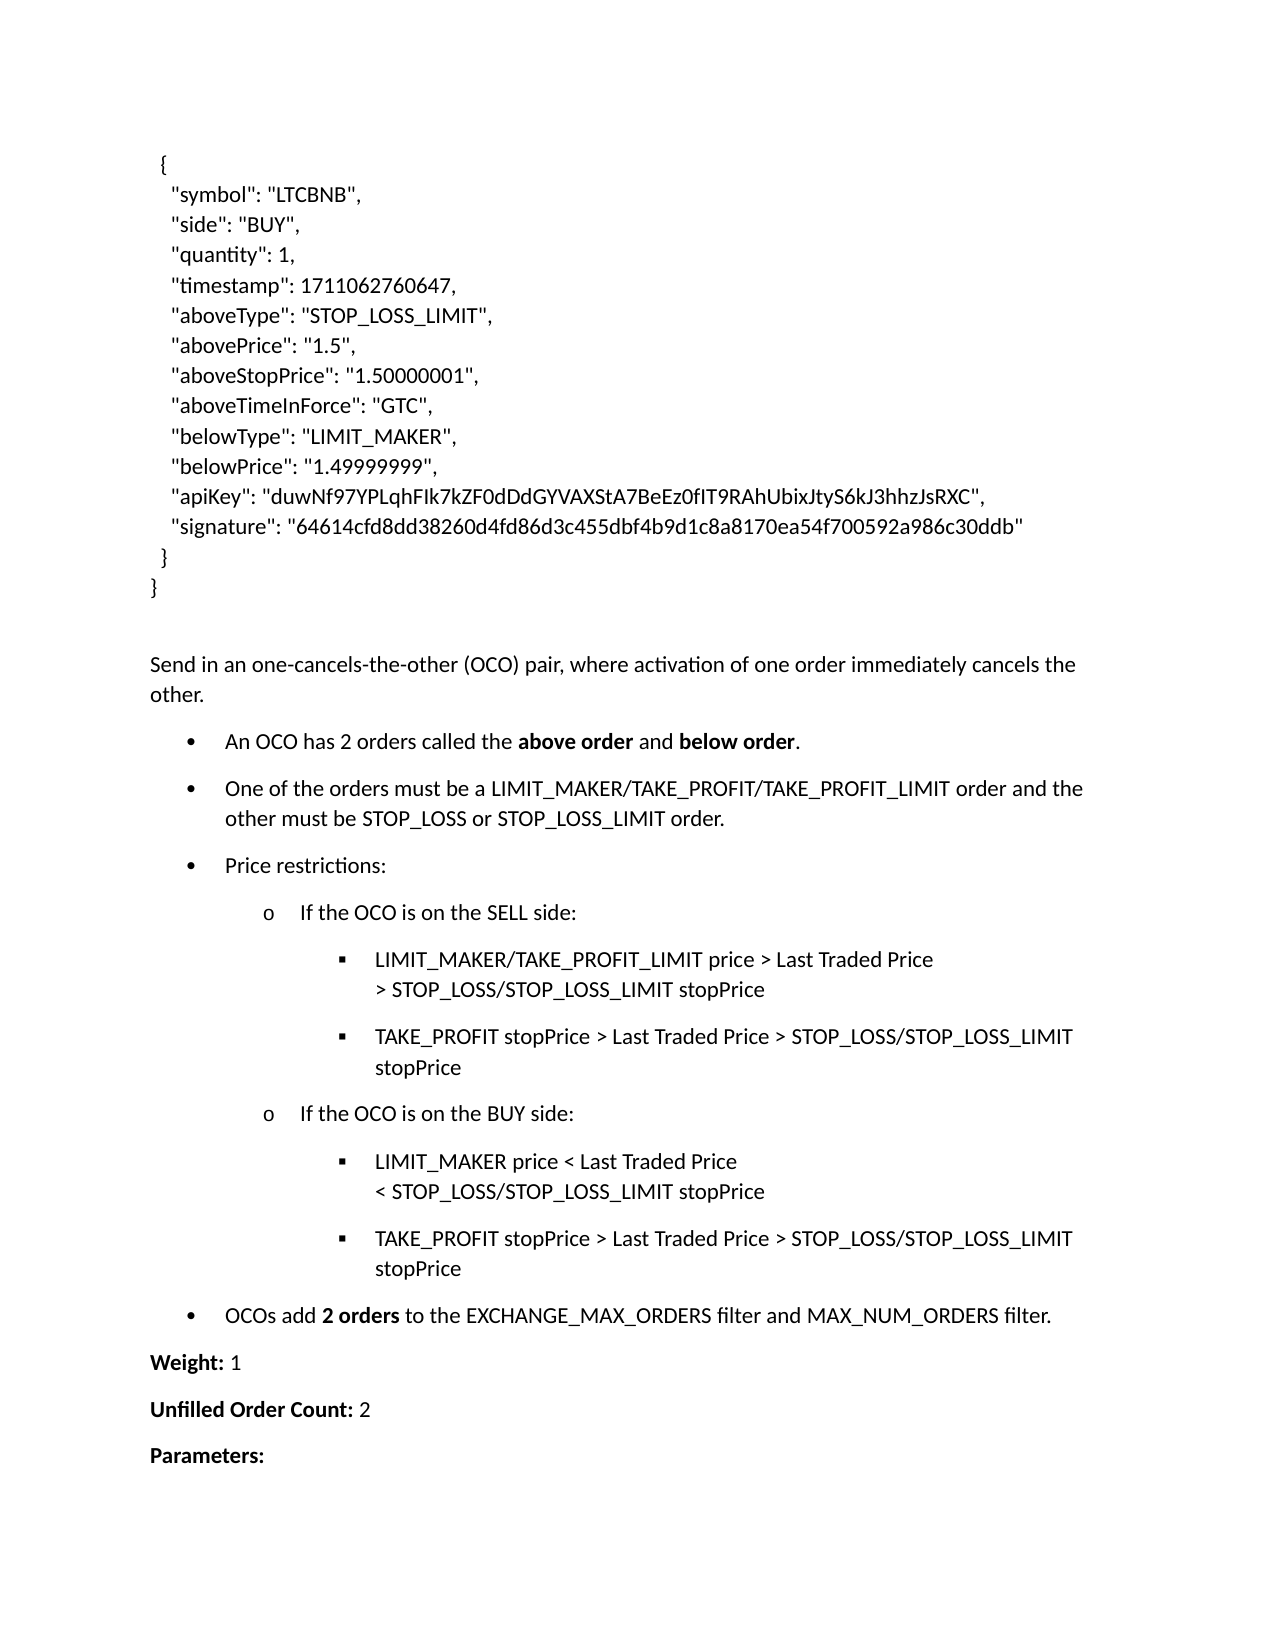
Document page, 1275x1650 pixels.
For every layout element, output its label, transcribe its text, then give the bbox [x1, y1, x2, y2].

list TAKE_PROFIT stopPrice > Last Traded Price > STOP_LOSS/STOP_LOSS_LIMIT stopPrice [337, 1224, 1125, 1282]
list LIMIT_MAKER/TAKE_PROFIT_LIMIT price > Last Traded Price > STOP_LOSS/STOP_LOSS_LIMIT stopPrice [337, 945, 1125, 1003]
list OCOs add 2 orders to the EXCHANGE_MAX_ORDERS filter and MAX_NUM_ORDERS filter. [187, 1301, 1125, 1329]
list TAKE_PROFIT stopPrice > Last Traded Price > STOP_LOSS/STOP_LOSS_LIMIT stopPrice [337, 1022, 1125, 1081]
text Send in an one-cancels-the-other (OCO) pair, where activation of one order immediately cancels the other. [150, 650, 1125, 708]
list One of the orders must be a LIMIT_MAKER/TAKE_PROFIT/TAKE_PROFIT_LIMIT order and the other must be STOP_LOSS or STOP_LOSS_LIMIT order. [187, 774, 1125, 832]
list Price restrictions: [187, 851, 1125, 879]
list An OCO has 2 orders called the above order and below order. [187, 727, 1125, 755]
list LIMIT_MAKER price < Last Traded Price < STOP_LOSS/STOP_LOSS_LIMIT stopPrice [337, 1147, 1125, 1205]
list If the OCO is on the BUY side: [262, 1099, 1125, 1128]
text Weight: 1 [150, 1348, 1125, 1376]
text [150, 150, 1125, 631]
text Parameters: [150, 1442, 1125, 1470]
list If the OCO is on the SELL side: [262, 898, 1125, 926]
text Unfilled Order Count: 2 [150, 1395, 1125, 1423]
